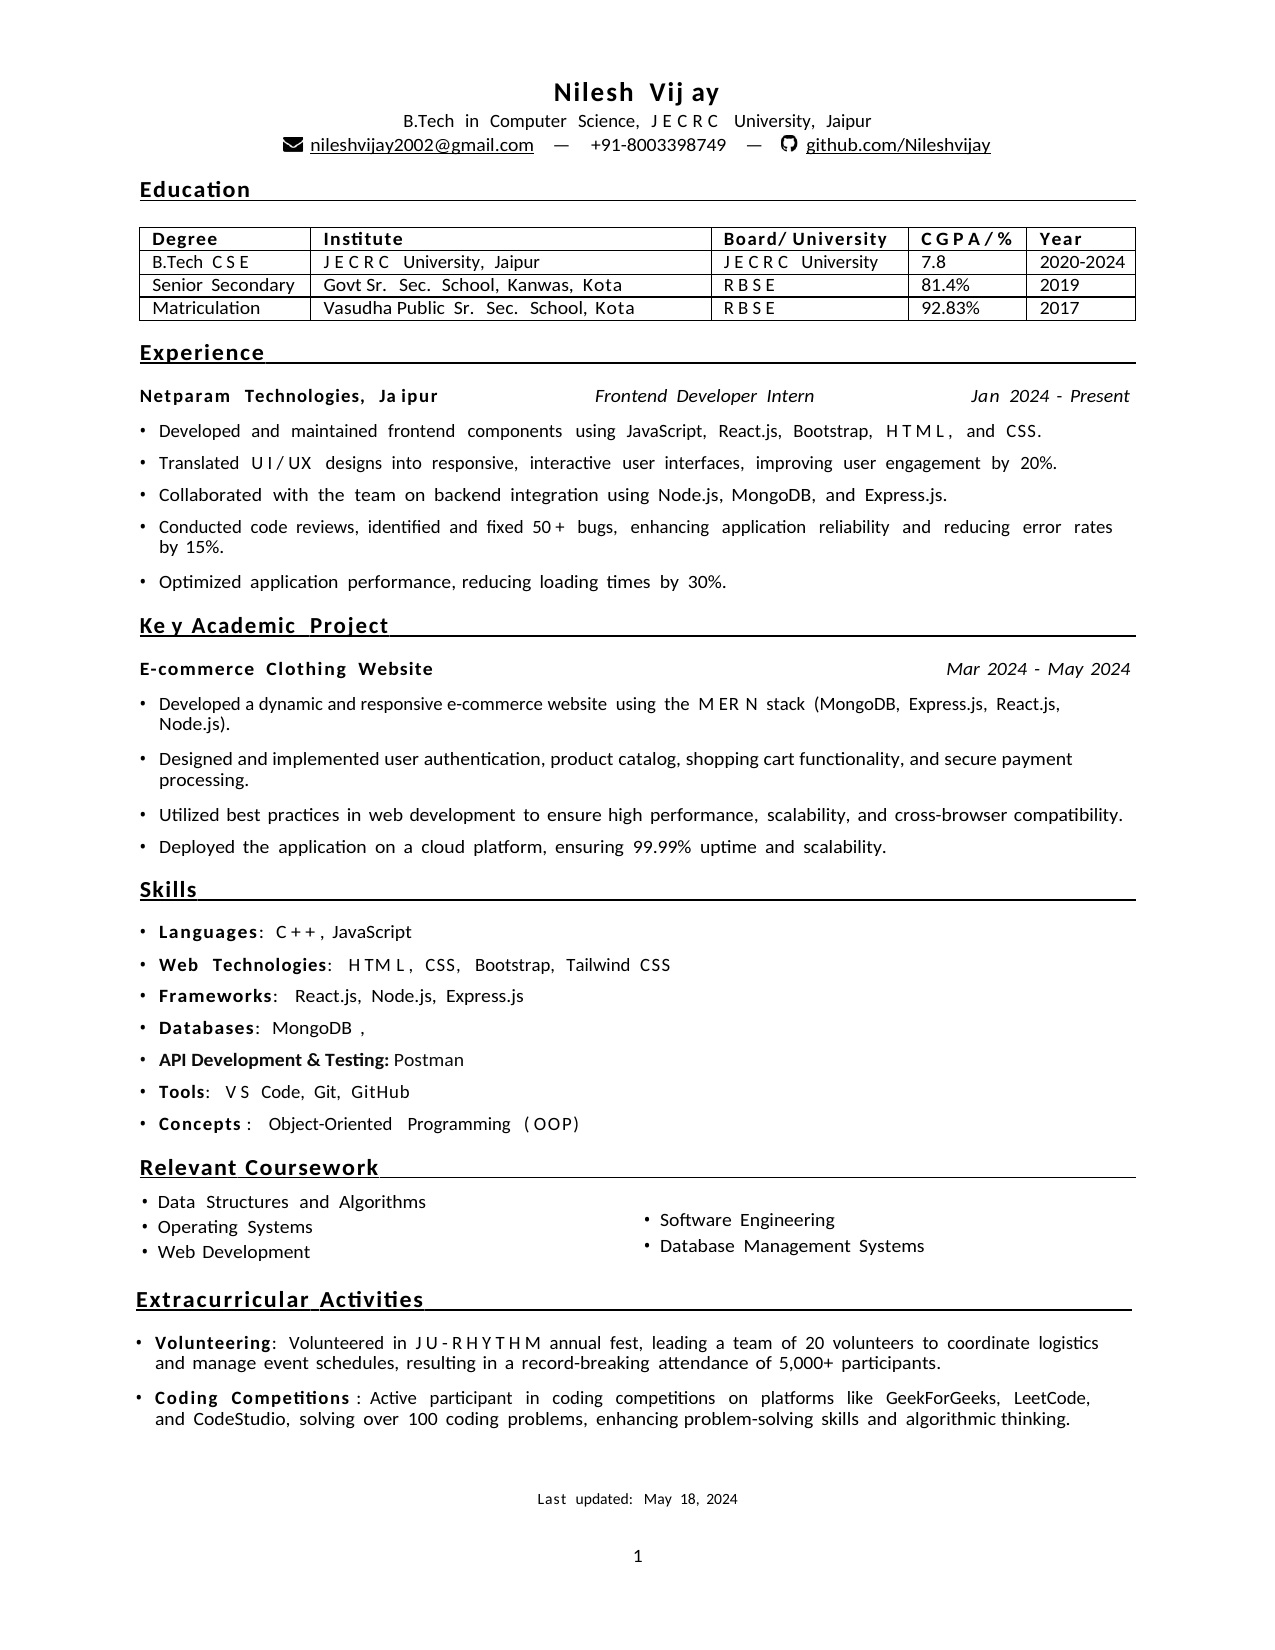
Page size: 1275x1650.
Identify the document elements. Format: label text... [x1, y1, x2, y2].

subtitle Extracurricular Activities [123, 1285, 1145, 1313]
table_header C G P A / % [909, 228, 1026, 250]
title Nilesh Vij ay [124, 75, 1148, 108]
text 1 [127, 1545, 1148, 1568]
list Frameworks: React.js, Node.js, Express.js [139, 983, 1148, 1008]
text Experience [127, 338, 1148, 366]
table_cell J E C R C University [712, 251, 908, 273]
table_cell R B S E [712, 298, 908, 319]
list API Development & Testing: Postman [139, 1047, 1148, 1072]
table_cell B.Tech C S E [140, 251, 310, 273]
table_cell 92.83% [909, 298, 1026, 319]
list Web Technologies: H TM L , CSS, Bootstrap, Tailwind CSS [139, 951, 1148, 976]
list Data Structures and Algorithms [141, 1188, 434, 1214]
list Designed and implemented user authentication, product catalog, shopping cart functionality, and secure payment processing. [139, 747, 1130, 791]
table_cell 2020-2024 [1027, 251, 1135, 273]
list Volunteering: Volunteered in J U - R H Y T H M annual fest, leading a team of 20 volunteers to coordinate logistics and manage event schedules, resulting in a record-breaking attendance of 5,000+ participants. [135, 1331, 1127, 1374]
table_cell Matriculation [140, 298, 310, 319]
picture [282, 135, 304, 152]
text Last updated: May 18, 2024 [127, 1489, 1148, 1508]
list Database Management Systems [643, 1232, 1148, 1258]
table_cell 81.4% [909, 275, 1026, 296]
table_header Board/ University [712, 228, 908, 250]
list Tools: V S Code, Git, GitHub [139, 1079, 1148, 1104]
table_header Degree [140, 228, 310, 250]
picture [779, 134, 798, 152]
list Web Development [141, 1238, 434, 1264]
list Translated U I / UX designs into responsive, interactive user interfaces, improving user engagement by 20%. [139, 449, 1148, 474]
text E-commerce Clothing Website Mar 2024 - May 2024 [139, 657, 1148, 680]
table_header Institute [311, 228, 711, 250]
list Deployed the application on a cloud platform, ensuring 99.99% uptime and scalability. [139, 833, 1148, 859]
subtitle Ke y Academic Project [139, 611, 1148, 639]
list Utilized best practices in web development to ensure high performance, scalability, and cross-browser compatibility. [139, 801, 1148, 827]
table_cell 2019 [1027, 275, 1135, 296]
list Languages: C + + , JavaScript [139, 919, 1148, 944]
text nileshvijay2002@gmail.com — +91-8003398749 — github.com/Nileshvijay [125, 132, 1148, 157]
list Databases: MongoDB , [139, 1015, 1148, 1040]
list Collaborated with the team on backend integration using Node.js, MongoDB, and Express.js. [139, 481, 1148, 507]
text Netparam Technologies, Ja ipur Frontend Developer Intern Jan 2024 - Present [139, 384, 1148, 407]
list Developed and maintained frontend components using JavaScript, React.js, Bootstrap, H T M L , and CSS. [139, 417, 1148, 443]
table_cell Vasudha Public Sr. Sec. School, Kota [311, 298, 711, 319]
subtitle Relevant Coursework [139, 1153, 1148, 1181]
list Concepts : Object-Oriented Programming ( OOP) [139, 1111, 1148, 1136]
subtitle Education [127, 176, 1148, 204]
list Optimized application performance, reducing loading times by 30%. [139, 569, 1148, 594]
text B.Tech in Computer Science, J E C R C University, Jaipur [127, 109, 1148, 132]
table_cell Senior Secondary [140, 275, 310, 296]
list Coding Competitions : Active participant in coding competitions on platforms like GeekForGeeks, LeetCode, and CodeStudio, solving over 100 coding problems, enhancing problem-solving skills and algorithmic thinking. [135, 1386, 1121, 1430]
subtitle Skills [139, 875, 1148, 903]
table_header Year [1027, 228, 1135, 250]
table_cell 2017 [1027, 298, 1135, 319]
list Conducted code reviews, identified and fixed 50 + bugs, enhancing application reliability and reducing error rates by 15%. [139, 515, 1131, 559]
list Developed a dynamic and responsive e-commerce website using the M ER N stack (MongoDB, Express.js, React.js, Node.js). [139, 692, 1131, 735]
table_cell R B S E [712, 275, 908, 296]
list Software Engineering [643, 1206, 1148, 1232]
table_cell Govt Sr. Sec. School, Kanwas, Kota [311, 275, 711, 296]
table_cell J E C R C University, Jaipur [311, 251, 711, 273]
list Operating Systems [141, 1214, 434, 1238]
table_cell 7.8 [909, 251, 1026, 273]
